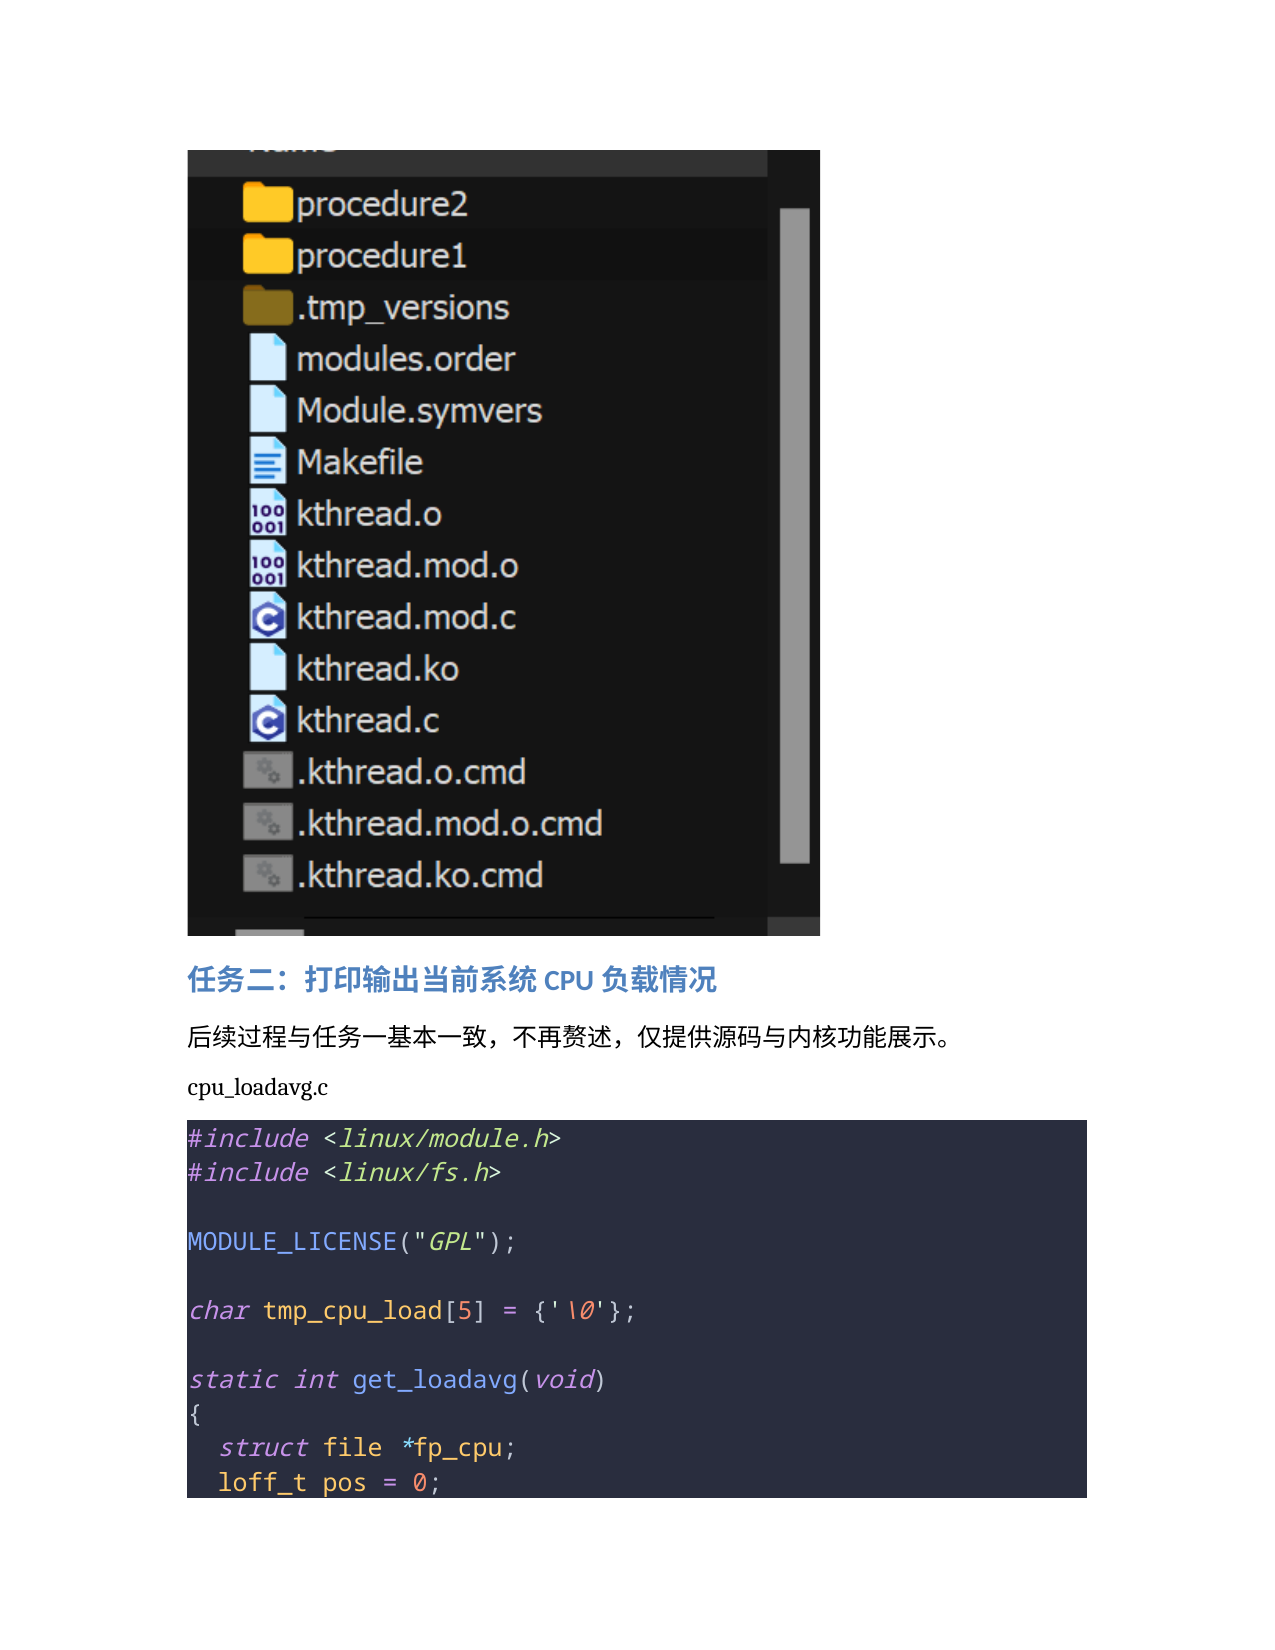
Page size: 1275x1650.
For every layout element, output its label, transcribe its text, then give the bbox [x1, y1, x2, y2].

text loff_t pos = 0; [187, 1464, 1087, 1498]
subtitle 任务二：打印输出当前系统 CPU 负载情况 [187, 957, 1087, 999]
text #include <linux/fs.h> [187, 1155, 1087, 1189]
text 后续过程与任务一基本一致，不再赘述，仅提供源码与内核功能展示。 [187, 1018, 1087, 1054]
picture [187, 150, 821, 936]
text cpu_loadavg.c [187, 1073, 1087, 1102]
text char tmp_cpu_load[5] = {'\0'}; [187, 1292, 1087, 1327]
text static int get_loadavg(void) [187, 1361, 1087, 1395]
text { [187, 1395, 1087, 1430]
text struct file *fp_cpu; [187, 1430, 1087, 1464]
text MODULE_LICENSE("GPL"); [187, 1223, 1087, 1258]
text #include <linux/module.h> [187, 1120, 1087, 1155]
